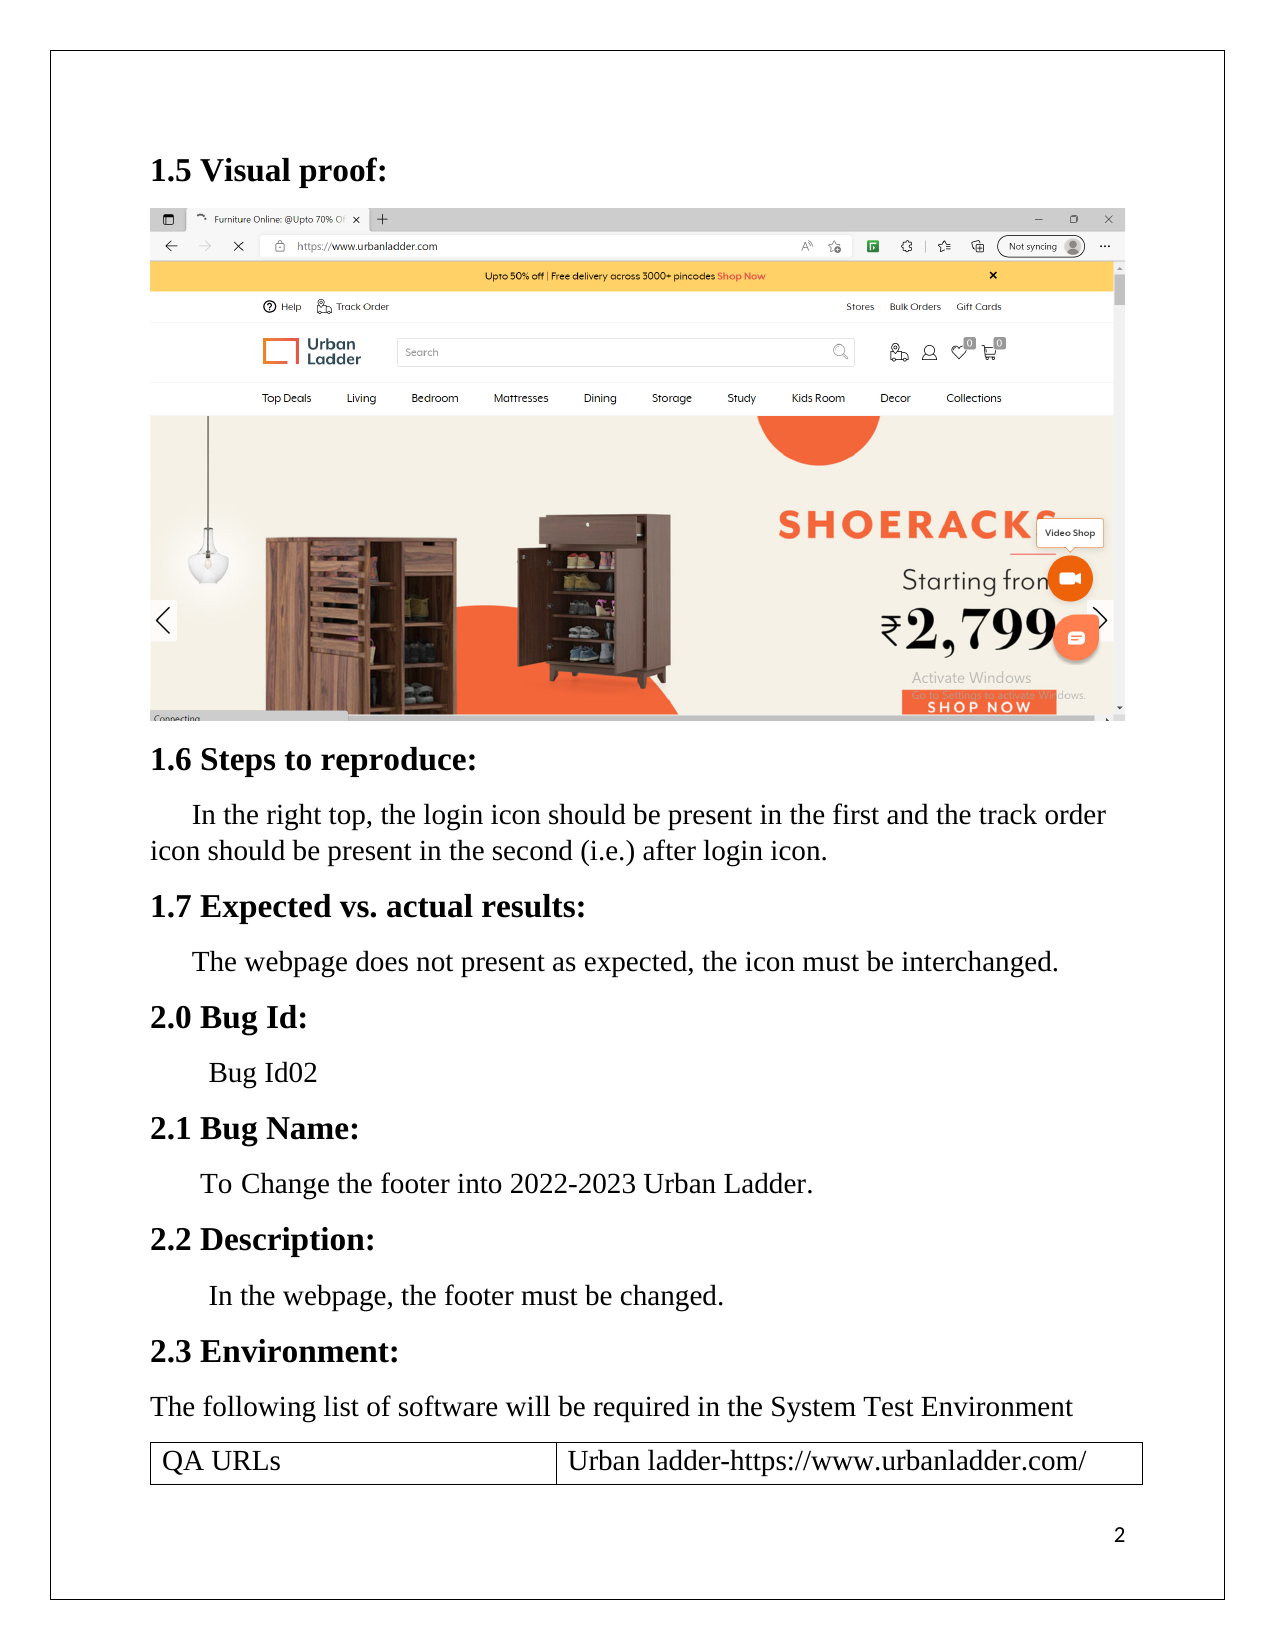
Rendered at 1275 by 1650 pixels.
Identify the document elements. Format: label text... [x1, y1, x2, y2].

picture [150, 208, 1125, 721]
text The webpage does not present as expected, the icon must be interchanged. [150, 944, 1125, 978]
text 1.5 Visual proof: [150, 150, 1125, 188]
text 1.7 Expected vs. actual results: [150, 886, 1125, 925]
table_header Urban ladder-https://www.urbanladder.com/ [557, 1443, 1142, 1483]
text 2.0 Bug Id: [150, 998, 1125, 1036]
text 1.6 Steps to reproduce: [150, 739, 1125, 778]
text In the right top, the login icon should be present in the first and the track order icon should be present in the second (i.e.) after login icon. [150, 797, 1125, 867]
table_header QA URLs [151, 1443, 556, 1483]
text 2.2 Description: [150, 1220, 1125, 1258]
text In the webpage, the footer must be changed. [150, 1278, 1125, 1311]
text Bug Id02 [150, 1056, 1125, 1089]
text The following list of software will be required in the System Test Environment [150, 1389, 1125, 1422]
text 2.3 Environment: [150, 1331, 1125, 1369]
text 2.1 Bug Name: [150, 1108, 1125, 1147]
text To Change the footer into 2022-2023 Urban Ladder. [150, 1166, 1125, 1200]
